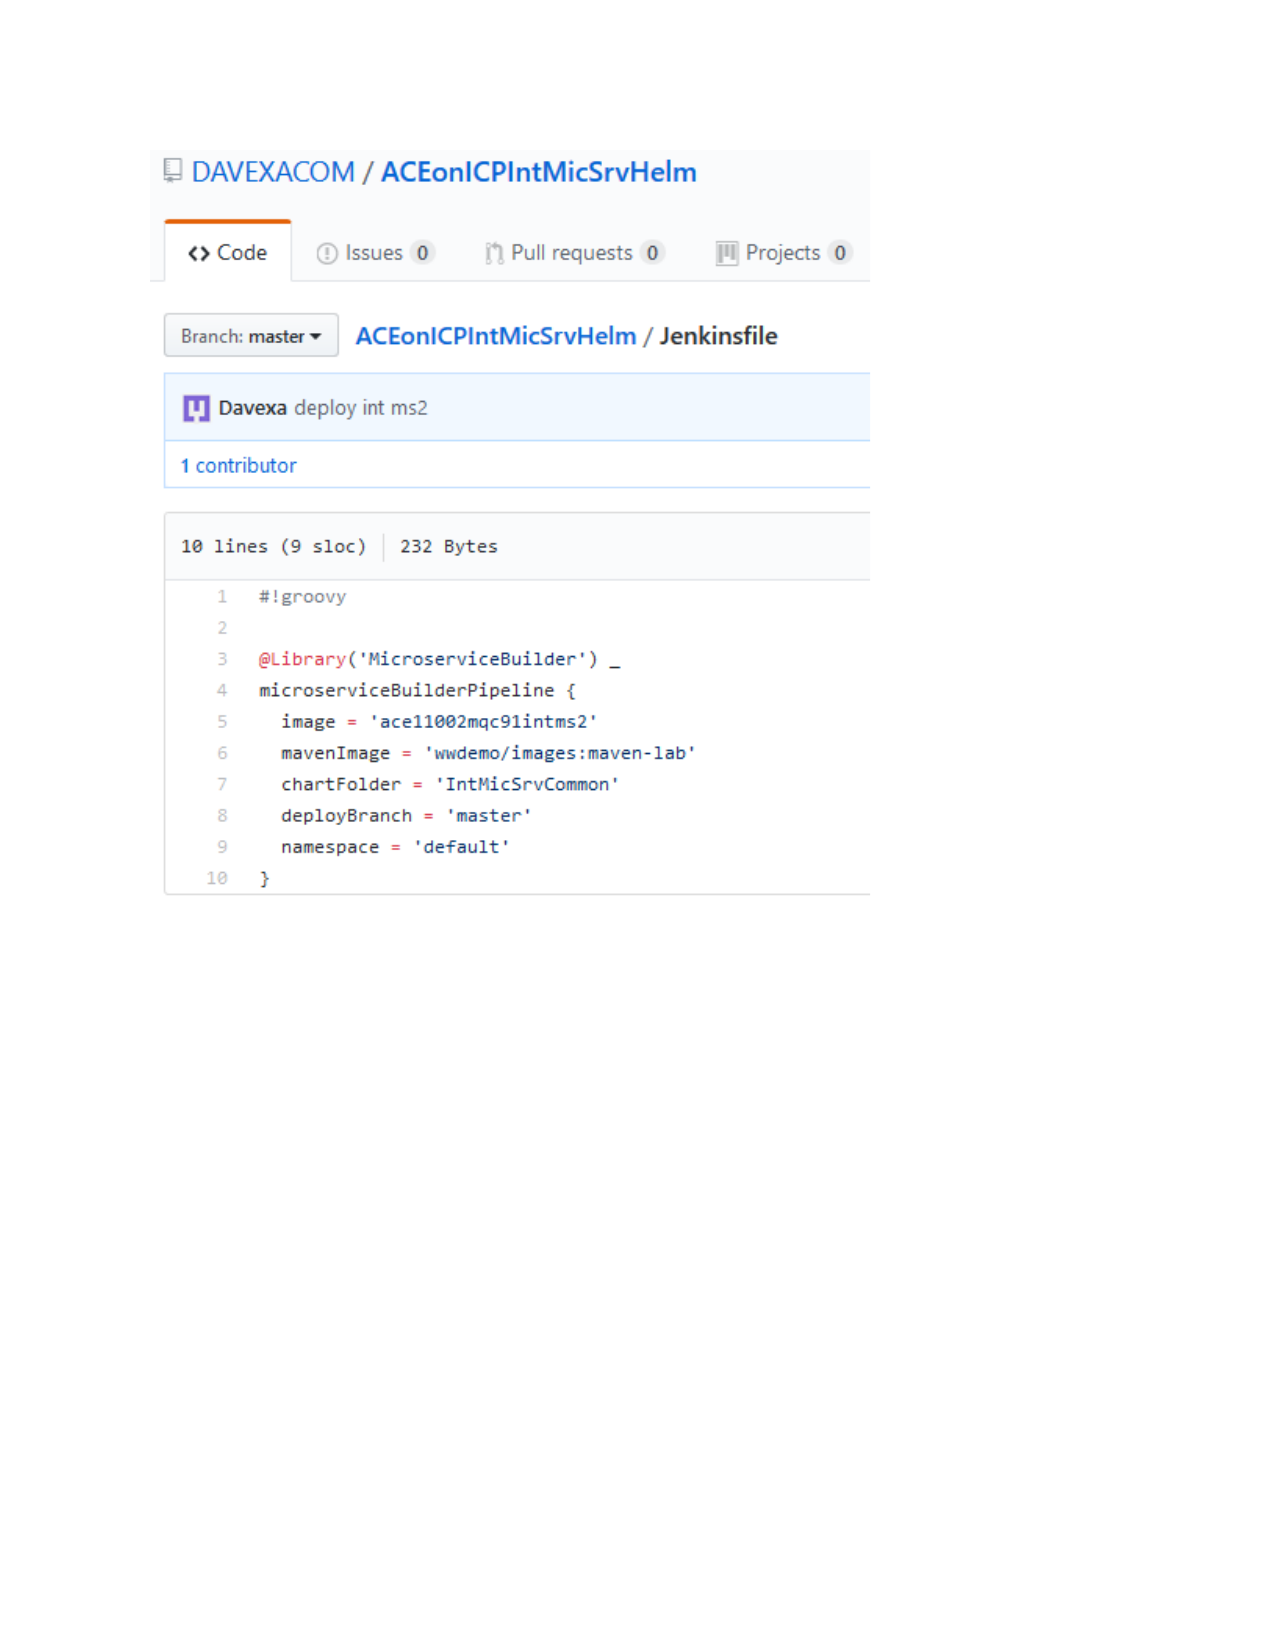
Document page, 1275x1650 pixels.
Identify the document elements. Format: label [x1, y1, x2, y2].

picture [150, 150, 871, 897]
